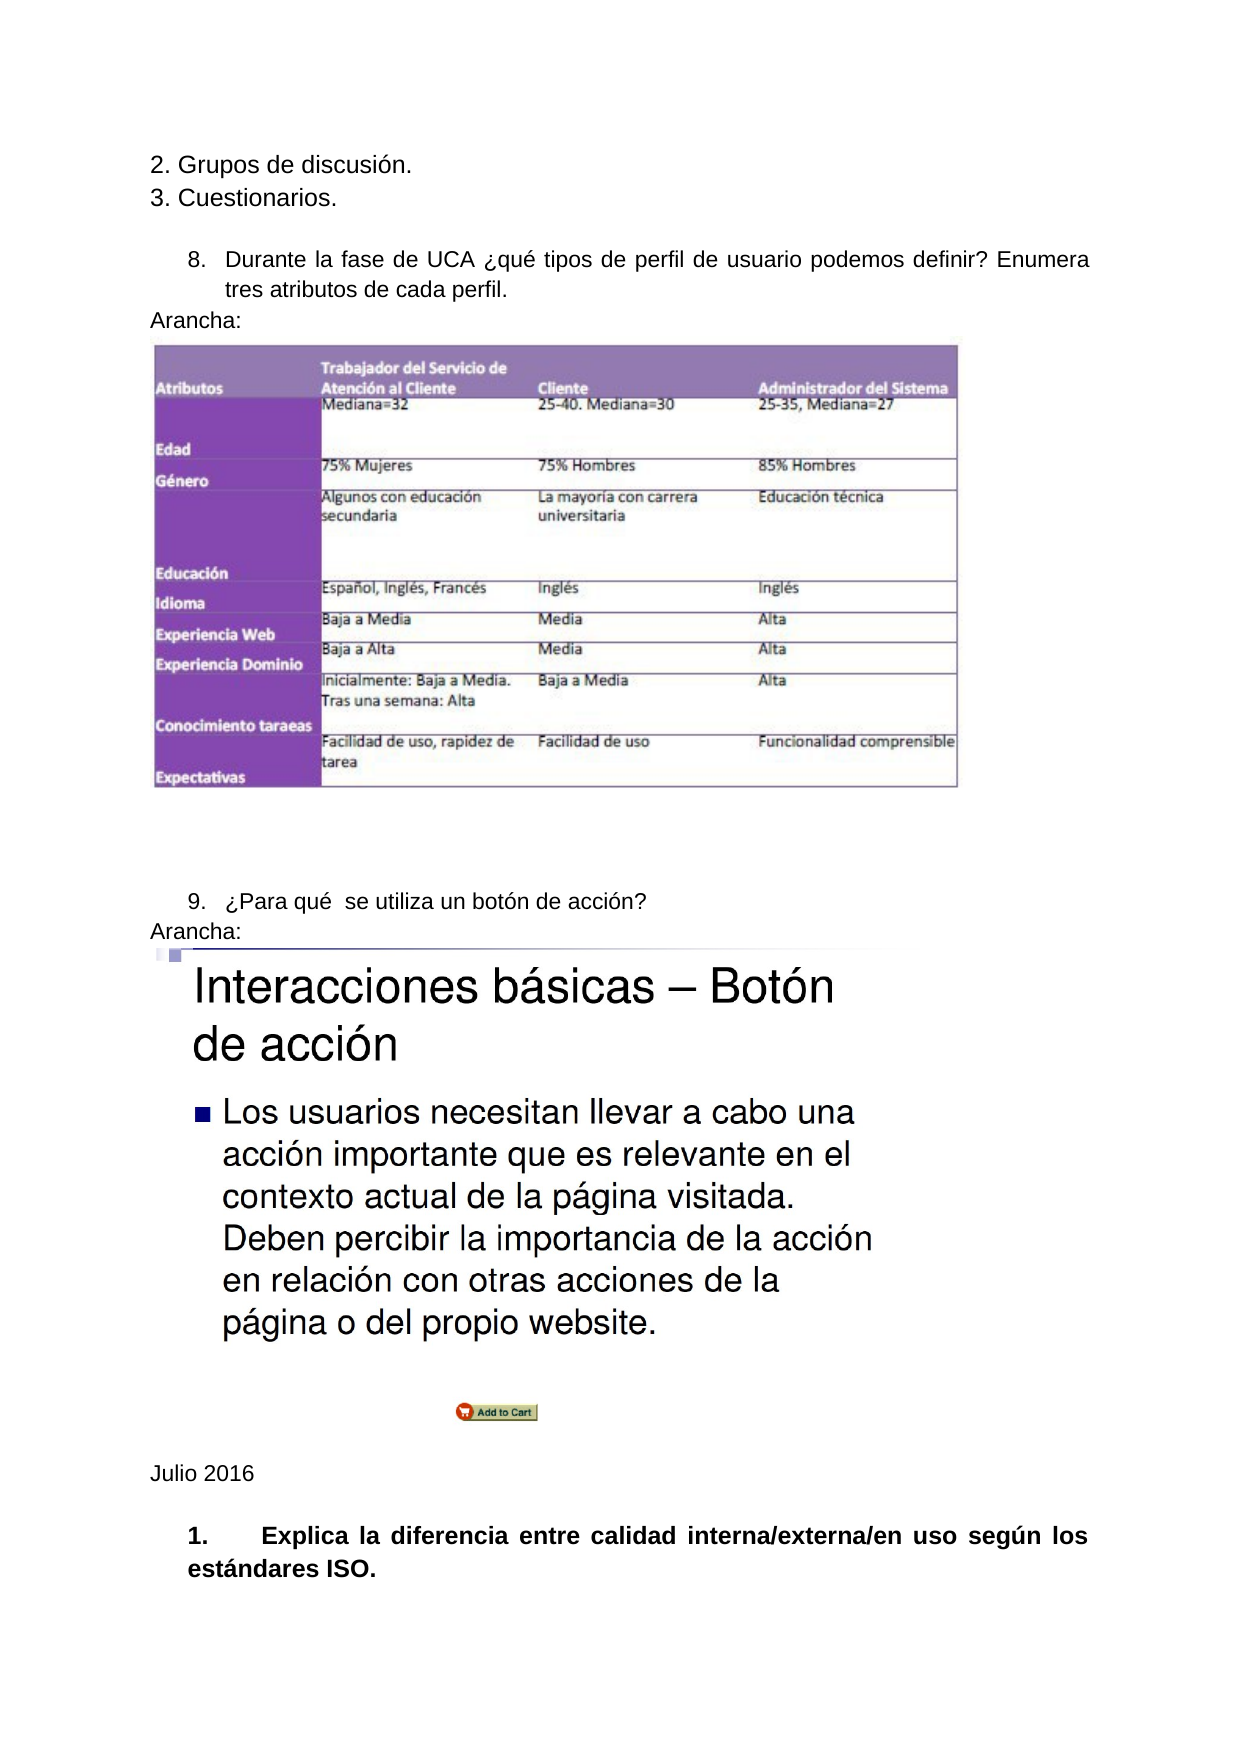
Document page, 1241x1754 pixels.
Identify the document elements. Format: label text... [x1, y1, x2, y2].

picture [150, 336, 966, 794]
picture [156, 948, 920, 1457]
list Durante la fase de UCA ¿qué tipos de perfil de usuario podemos definir? Enumera tres atributos de cada perfil. [187, 246, 1090, 303]
text 2. Grupos de discusión. [150, 150, 1090, 179]
text Arancha: [150, 918, 1090, 944]
text 3. Cuestionarios. [150, 183, 1090, 212]
list ¿Para qué se utiliza un botón de acción? [187, 888, 1090, 914]
text Julio 2016 [150, 1460, 1090, 1487]
text 1. Explica la diferencia entre calidad interna/externa/en uso según los estándares ISO. [187, 1521, 1090, 1582]
